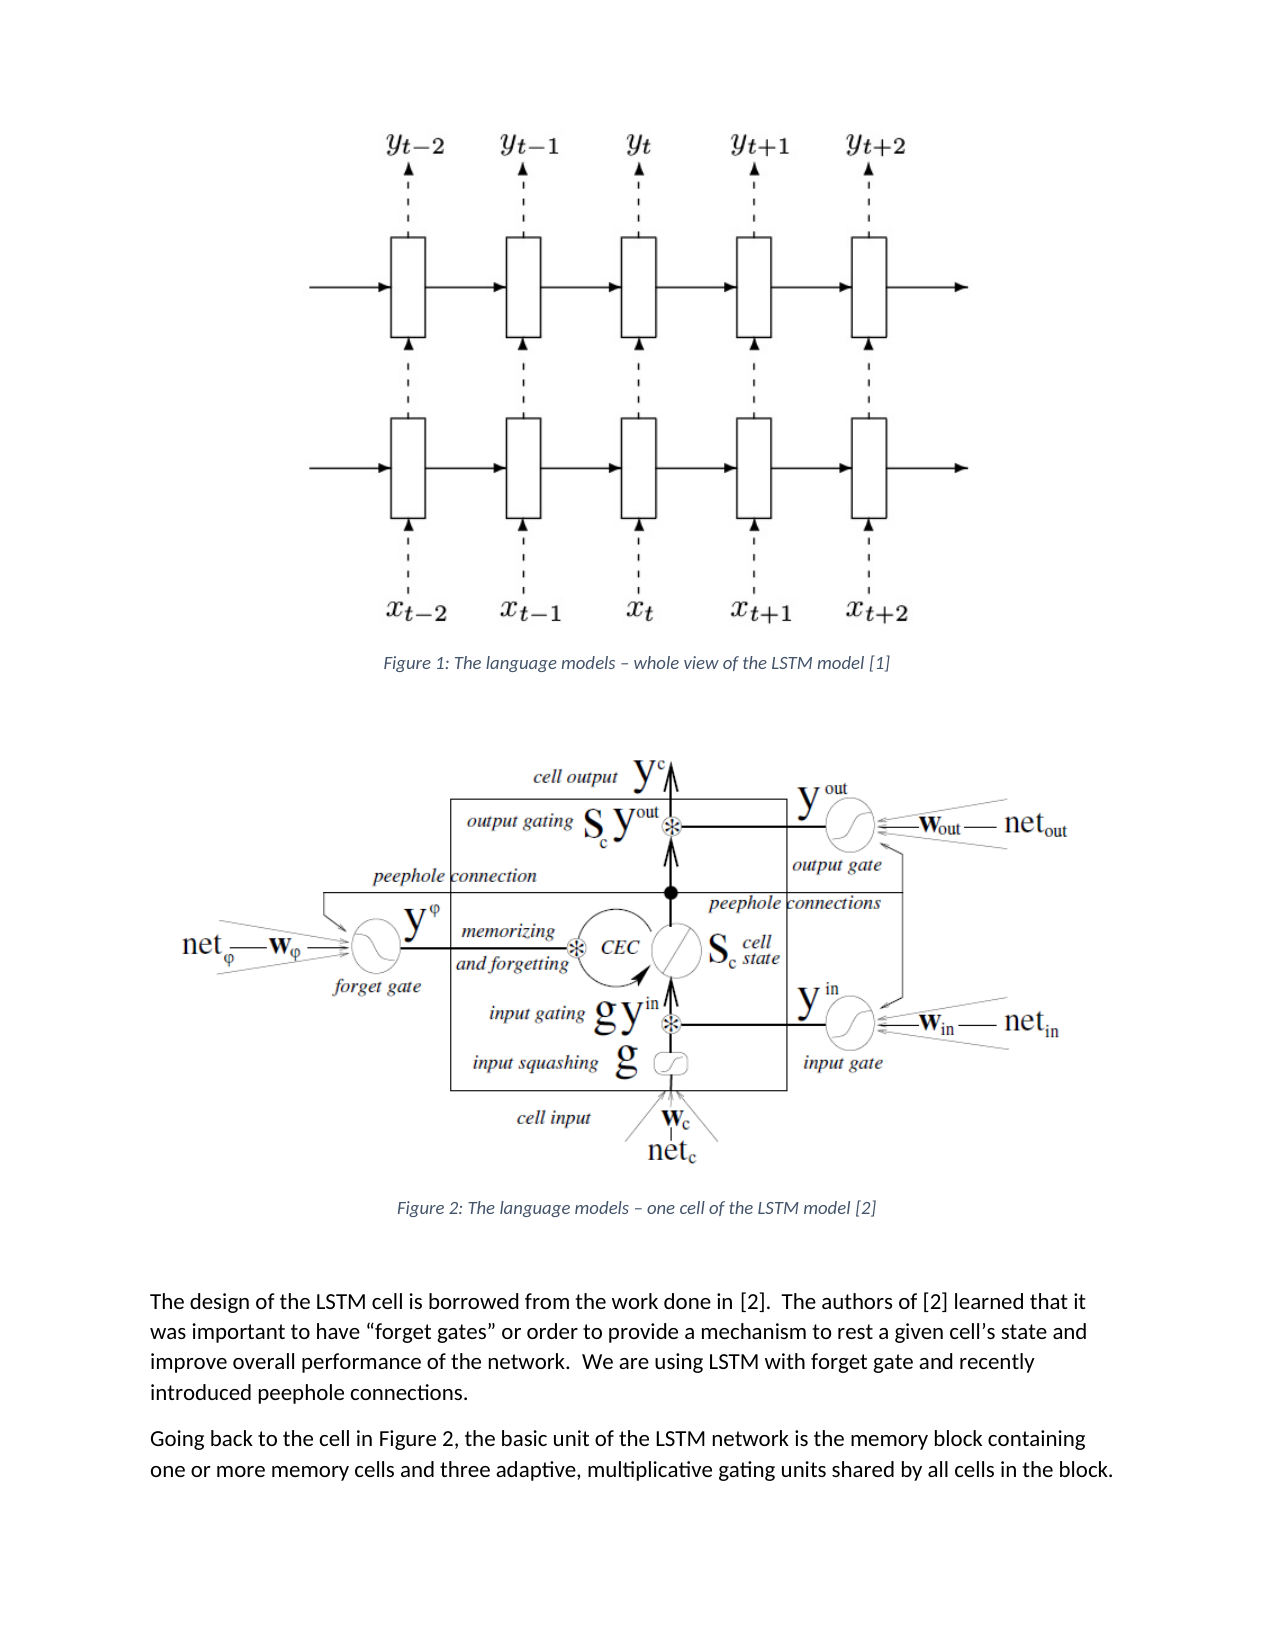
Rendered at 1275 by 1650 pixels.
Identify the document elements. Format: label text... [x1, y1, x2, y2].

text Figure 2: The language models – one cell of the LSTM model [150, 1196, 1125, 1219]
text The design of the LSTM cell is borrowed from the work done in . The authors of learned that it was important to have “forget gates” or order to provide a mechanism to rest a given cell’s state and improve overall performance of the network. We are using LSTM with forget gate and recently introduced peephole connections. [150, 1287, 1125, 1406]
text Going back to the cell in Figure 2, the basic unit of the LSTM network is the memory block containing one or more memory cells and three adaptive, multiplicative gating units shared by all cells in the block. [150, 1424, 1125, 1483]
picture [150, 694, 1125, 1178]
picture [302, 121, 973, 632]
text Figure 1: The language models – whole view of the LSTM model [150, 651, 1125, 674]
